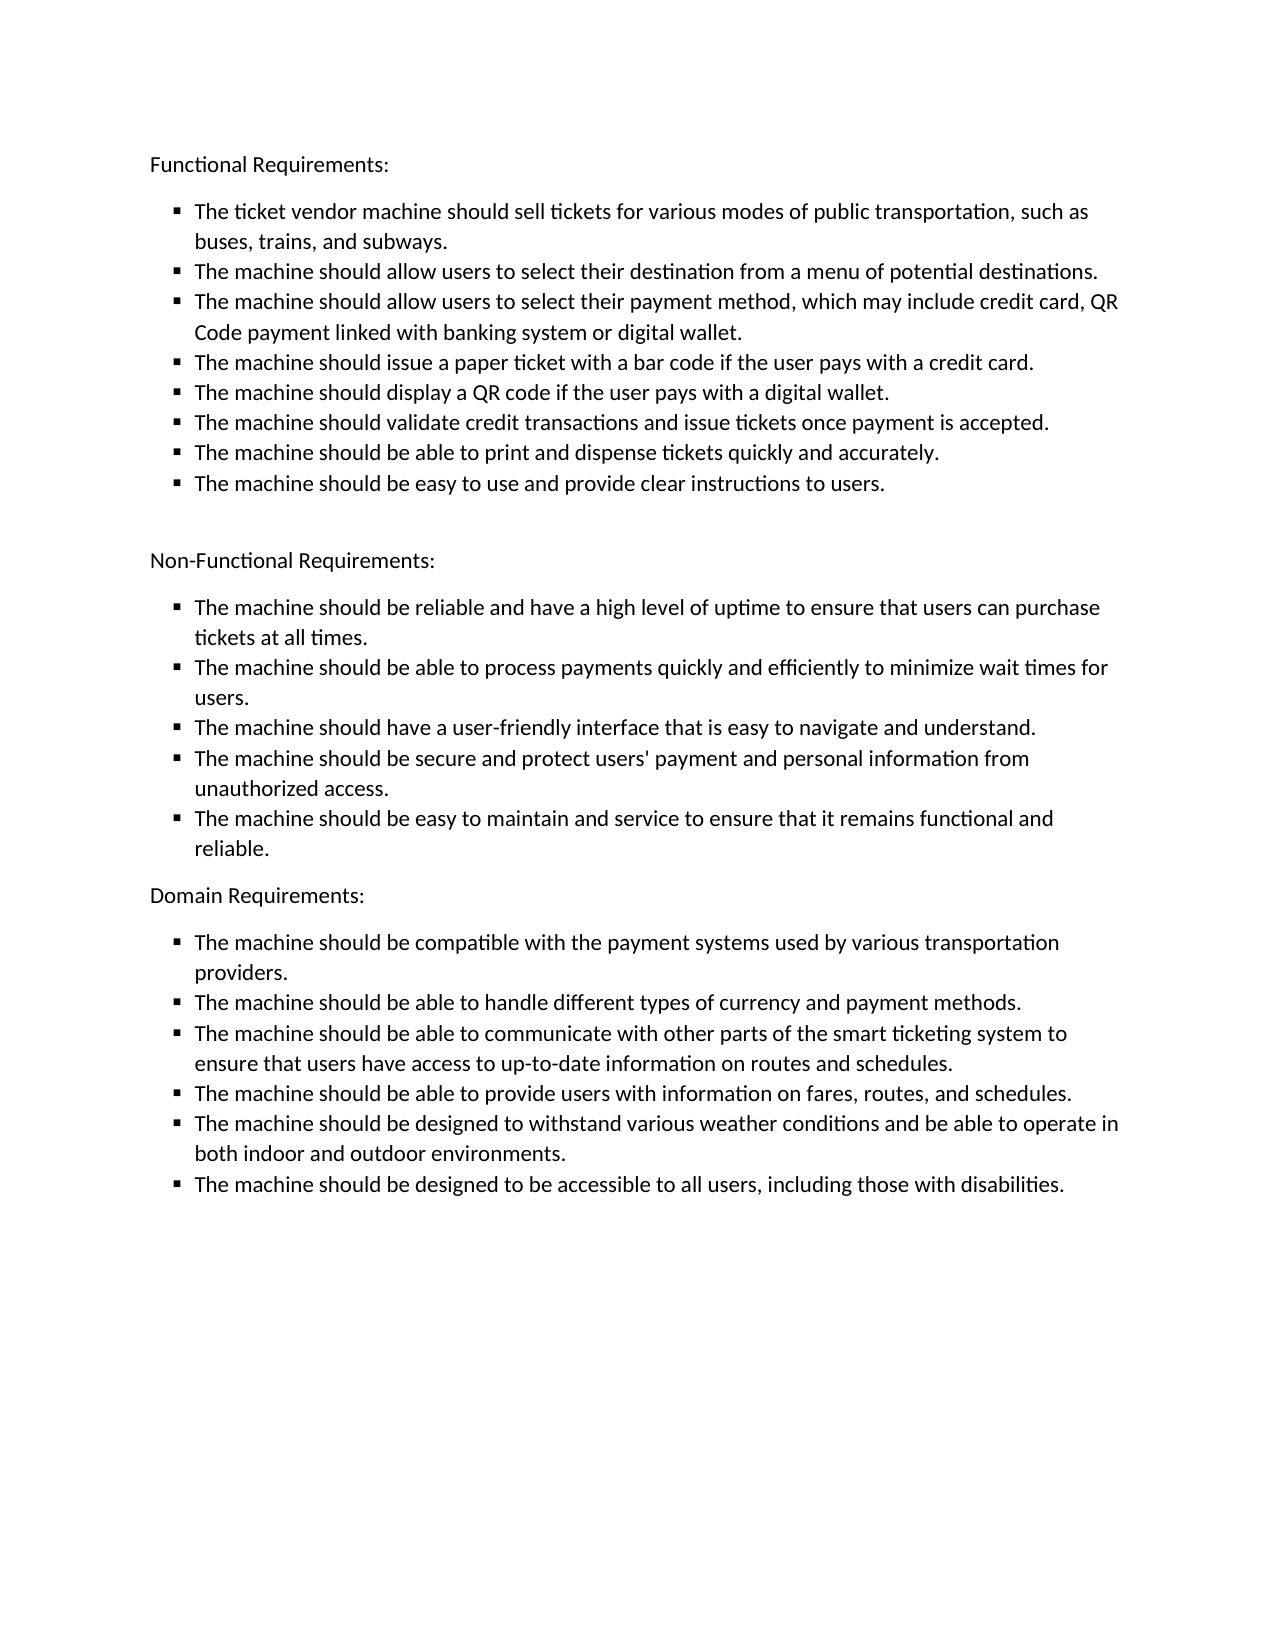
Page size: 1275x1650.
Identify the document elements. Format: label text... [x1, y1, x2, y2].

list The machine should validate credit transactions and issue tickets once payment is accepted. [172, 408, 1125, 436]
list The machine should have a user-friendly interface that is easy to navigate and understand. [172, 713, 1125, 742]
list The machine should be reliable and have a high level of uptime to ensure that users can purchase tickets at all times. [172, 593, 1125, 651]
text Domain Requirements: [150, 881, 1125, 909]
list The machine should be designed to be accessible to all users, including those with disabilities. [172, 1170, 1125, 1198]
list The machine should allow users to select their payment method, which may include credit card, QR Code payment linked with banking system or digital wallet. [172, 287, 1125, 346]
list The machine should be designed to withstand various weather conditions and be able to operate in both indoor and outdoor environments. [172, 1109, 1125, 1168]
text Non-Functional Requirements: [150, 546, 1125, 574]
list The machine should display a QR code if the user pays with a digital wallet. [172, 378, 1125, 406]
text Functional Requirements: [150, 150, 1125, 178]
list The machine should be easy to maintain and service to ensure that it remains functional and reliable. [172, 804, 1125, 862]
list The machine should be able to communicate with other parts of the smart ticketing system to ensure that users have access to up-to-date information on routes and schedules. [172, 1019, 1125, 1077]
list The machine should be compatible with the payment systems used by various transportation providers. [172, 928, 1125, 986]
list The machine should be secure and protect users' payment and personal information from unauthorized access. [172, 744, 1125, 802]
list The machine should be able to process payments quickly and efficiently to minimize wait times for users. [172, 653, 1125, 711]
list The ticket vendor machine should sell tickets for various modes of public transportation, such as buses, trains, and subways. [172, 197, 1125, 255]
list The machine should issue a paper ticket with a bar code if the user pays with a credit card. [172, 348, 1125, 376]
list The machine should be able to handle different types of currency and payment methods. [172, 988, 1125, 1017]
list The machine should be easy to use and provide clear instructions to users. [172, 469, 1125, 497]
list The machine should be able to provide users with information on fares, routes, and schedules. [172, 1079, 1125, 1107]
list The machine should be able to print and dispense tickets quickly and accurately. [172, 438, 1125, 467]
list The machine should allow users to select their destination from a menu of potential destinations. [172, 257, 1125, 285]
